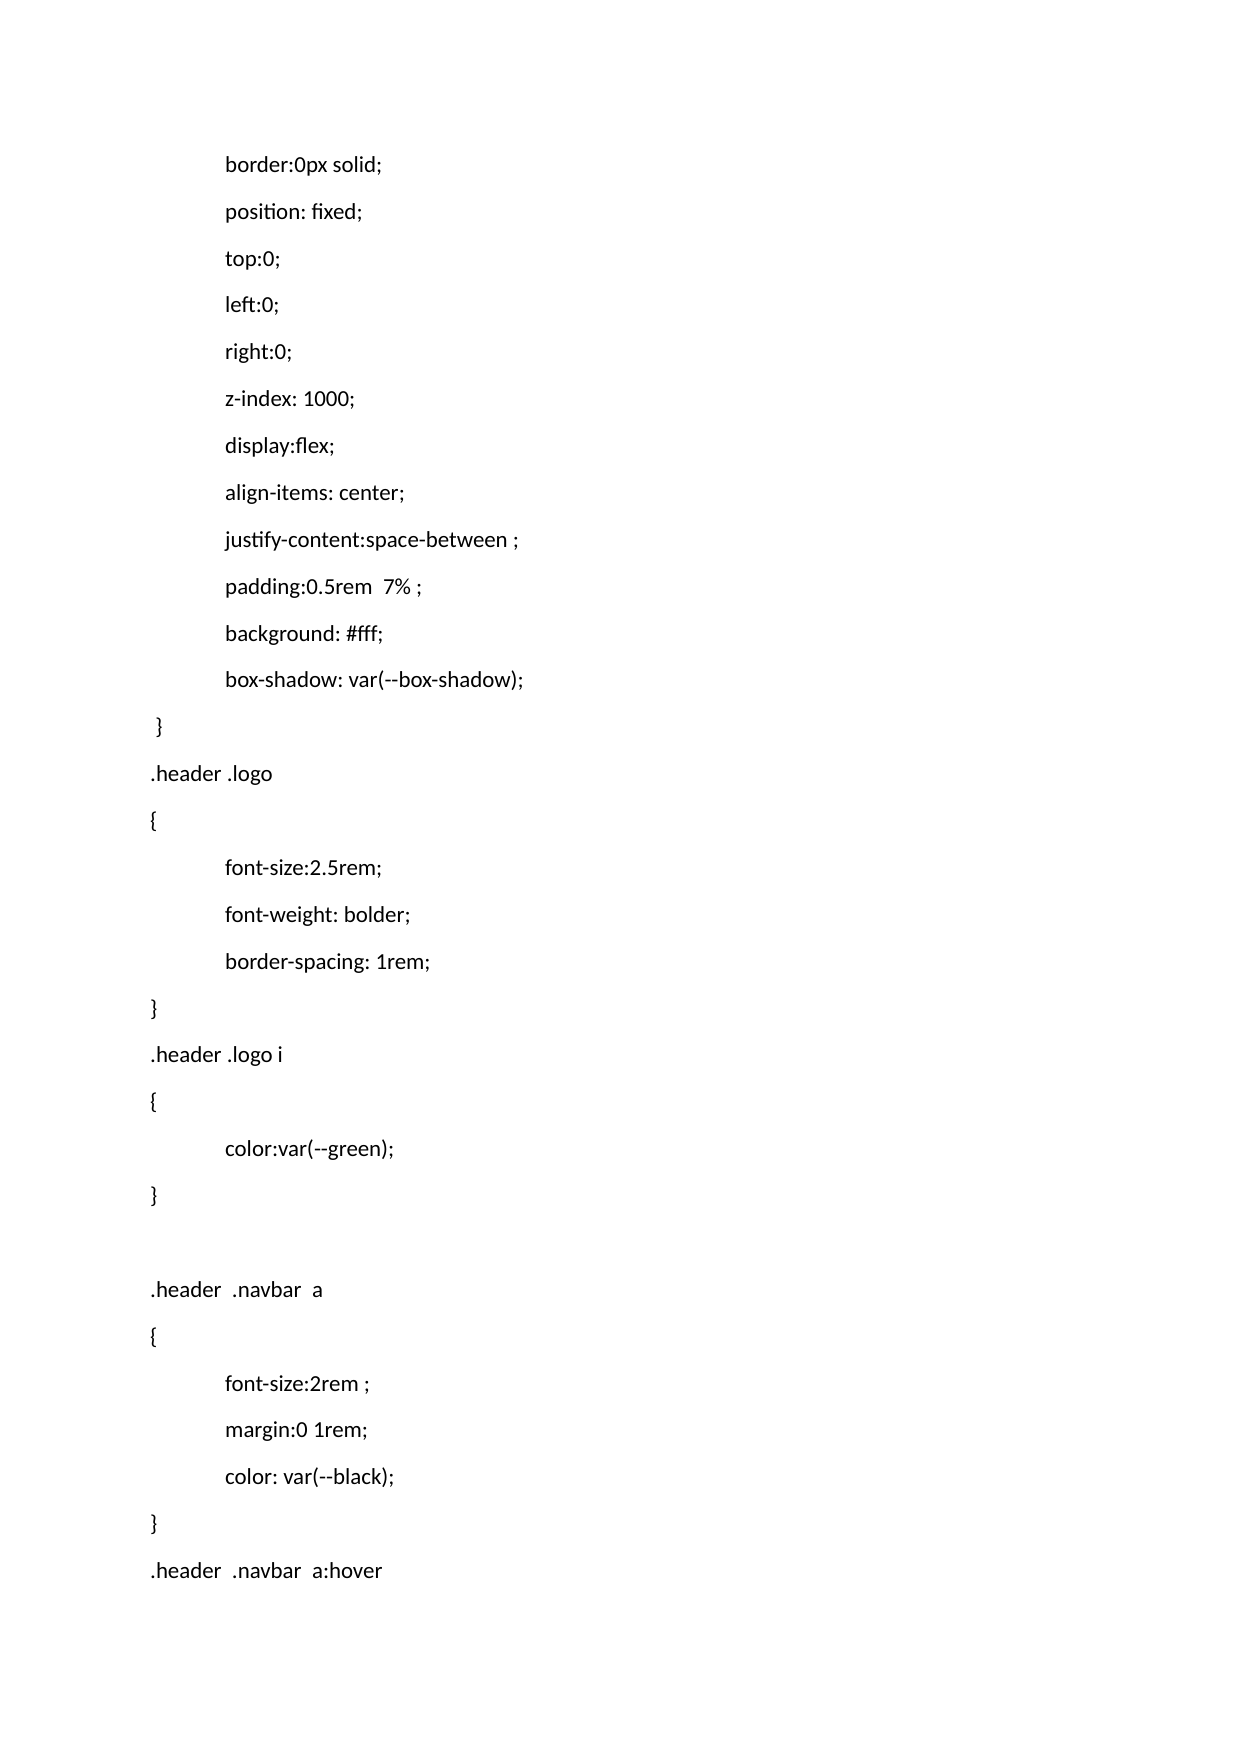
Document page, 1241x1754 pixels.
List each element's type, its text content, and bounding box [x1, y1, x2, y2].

text justify-content:space-between ; [150, 525, 1090, 553]
text } [150, 712, 1090, 741]
text font-size:2.5rem; [150, 853, 1090, 881]
text } [150, 1181, 1090, 1209]
text { [150, 806, 1090, 834]
text background: #fff; [150, 619, 1090, 647]
text .header .logo i [150, 1041, 1090, 1069]
text .header .navbar a:hover [150, 1556, 1090, 1584]
text border:0px solid; [150, 150, 1090, 178]
text margin:0 1rem; [150, 1416, 1090, 1444]
text top:0; [150, 244, 1090, 272]
text { [150, 1087, 1090, 1116]
text right:0; [150, 337, 1090, 366]
text color: var(--black); [150, 1462, 1090, 1491]
text { [150, 1322, 1090, 1350]
text position: fixed; [150, 197, 1090, 225]
text box-shadow: var(--box-shadow); [150, 666, 1090, 694]
text left:0; [150, 291, 1090, 319]
text font-size:2rem ; [150, 1369, 1090, 1397]
text } [150, 1509, 1090, 1537]
text .header .navbar a [150, 1275, 1090, 1303]
text align-items: center; [150, 478, 1090, 506]
text padding:0.5rem 7% ; [150, 572, 1090, 600]
text z-index: 1000; [150, 384, 1090, 412]
text } [150, 994, 1090, 1022]
text font-weight: bolder; [150, 900, 1090, 928]
text .header .logo [150, 759, 1090, 787]
text display:flex; [150, 431, 1090, 459]
text color:var(--green); [150, 1134, 1090, 1162]
text border-spacing: 1rem; [150, 947, 1090, 975]
